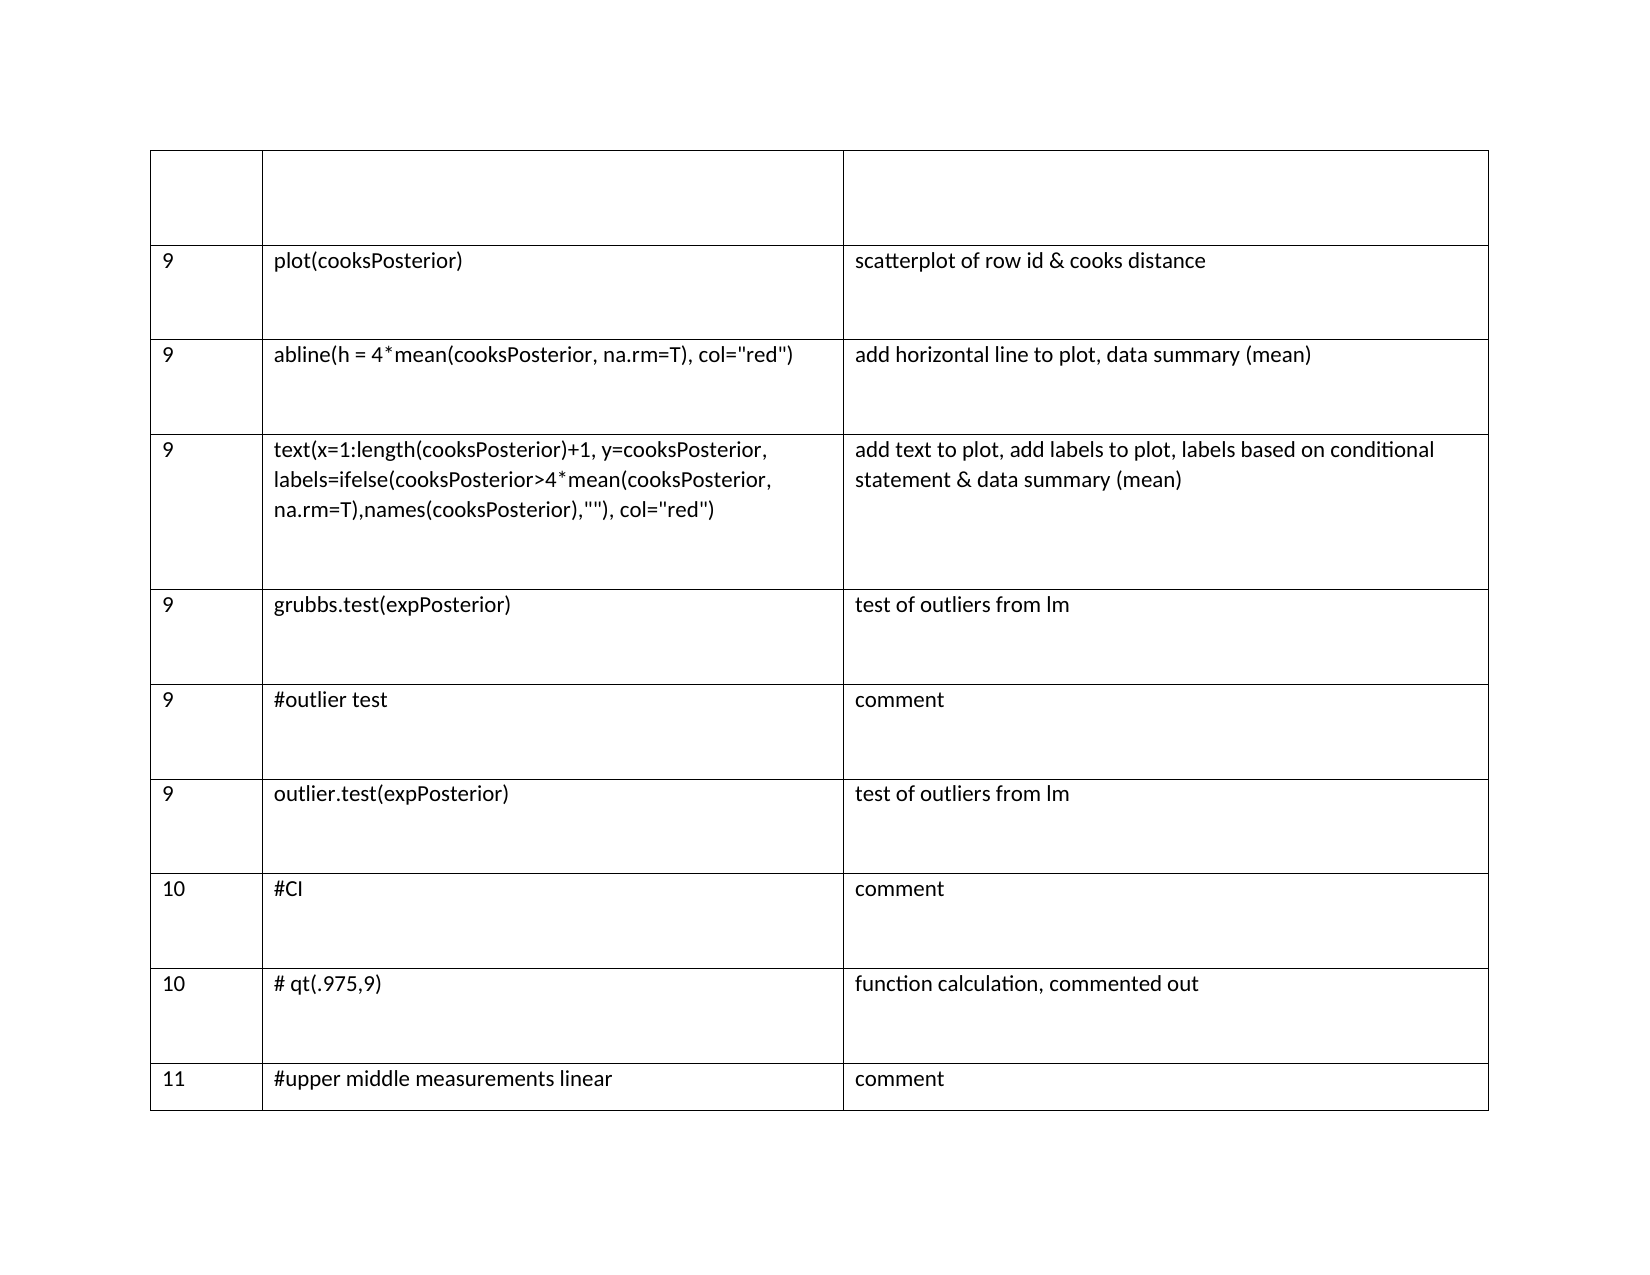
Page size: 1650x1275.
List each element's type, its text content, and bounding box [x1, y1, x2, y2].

table_cell comment [844, 874, 1488, 968]
table_cell comment [844, 1064, 1488, 1110]
table_cell test of outliers from lm [844, 590, 1488, 684]
table_cell 9 [151, 246, 262, 339]
table_cell 10 [151, 969, 262, 1063]
table_cell function calculation, commented out [844, 969, 1488, 1063]
table_cell add horizontal line to plot, data summary (mean) [844, 340, 1488, 434]
table_cell scatterplot of row id & cooks distance [844, 246, 1488, 339]
table_cell add text to plot, add labels to plot, labels based on conditional statement & data summary (mean) [844, 435, 1488, 589]
table_cell 9 [151, 151, 262, 245]
table_cell outlier.test(expPosterior) [263, 780, 843, 873]
table_cell plot(cooksPosterior) [263, 246, 843, 339]
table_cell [844, 151, 1488, 245]
table_cell # qt(.975,9) [263, 969, 843, 1063]
table_cell 9 [151, 685, 262, 778]
table_cell 10 [151, 874, 262, 968]
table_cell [263, 151, 843, 245]
table_cell grubbs.test(expPosterior) [263, 590, 843, 684]
table_cell #CI [263, 874, 843, 968]
table_cell #outlier test [263, 685, 843, 778]
table_cell text(x=1:length(cooksPosterior)+1, y=cooksPosterior, labels=ifelse(cooksPosterior>4*mean(cooksPosterior, na.rm=T),names(cooksPosterior),""), col="red") [263, 435, 843, 589]
table_cell abline(h = 4*mean(cooksPosterior, na.rm=T), col="red") [263, 340, 843, 434]
table_cell test of outliers from lm [844, 780, 1488, 873]
table_cell comment [844, 685, 1488, 778]
table_cell 9 [151, 340, 262, 434]
table_cell 11 [151, 1064, 262, 1110]
table_cell 9 [151, 780, 262, 873]
table_cell 9 [151, 435, 262, 589]
table_cell 9 [151, 590, 262, 684]
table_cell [263, 1064, 843, 1110]
